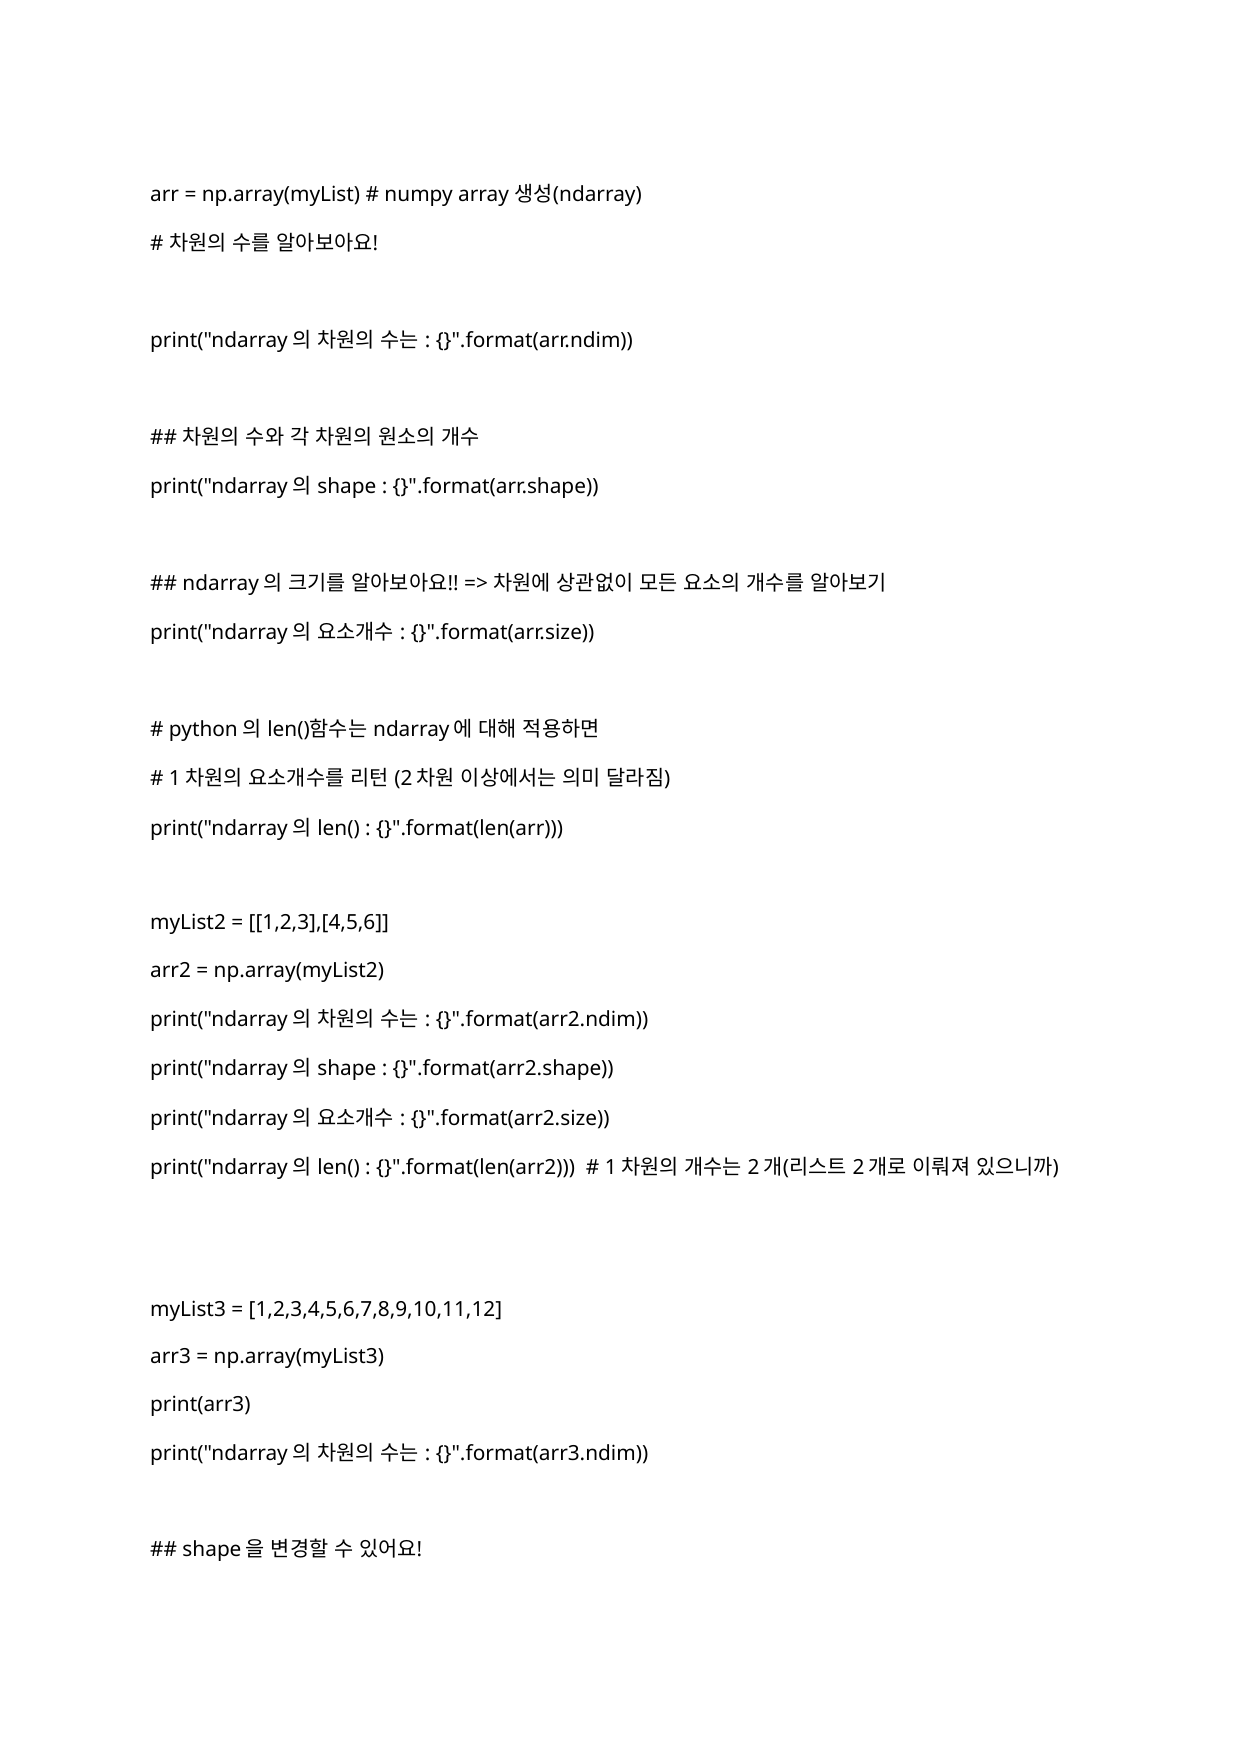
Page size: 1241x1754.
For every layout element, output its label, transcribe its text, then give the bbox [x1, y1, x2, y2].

text # python의 len()함수는 ndarray에 대해 적용하면 [150, 712, 1090, 742]
text ## ndarray의 크기를 알아보아요!! => 차원에 상관없이 모든 요소의 개수를 알아보기 [150, 566, 1090, 596]
text print(arr3) [150, 1389, 1090, 1417]
text print("ndarray의 차원의 수는 : {}".format(arr2.ndim)) [150, 1002, 1090, 1032]
text ## shape을 변경할 수 있어요! [150, 1533, 1090, 1563]
text print("ndarray의 요소개수 : {}".format(arr.size)) [150, 615, 1090, 646]
text myList3 = [1,2,3,4,5,6,7,8,9,10,11,12] [150, 1294, 1090, 1322]
text # 1차원의 요소개수를 리턴 (2차원 이상에서는 의미 달라짐) [150, 761, 1090, 792]
text print("ndarray의 차원의 수는 : {}".format(arr3.ndim)) [150, 1436, 1090, 1466]
text ## 차원의 수와 각 차원의 원소의 개수 [150, 420, 1090, 450]
text arr = np.array(myList) # numpy array 생성(ndarray) [150, 177, 1090, 207]
text myList2 = [[1,2,3],[4,5,6]] [150, 907, 1090, 936]
text # 차원의 수를 알아보아요! [150, 227, 1090, 257]
text arr3 = np.array(myList3) [150, 1341, 1090, 1370]
text print("ndarray의 shape : {}".format(arr.shape)) [150, 469, 1090, 499]
text print("ndarray의 len() : {}".format(len(arr2))) # 1차원의 개수는 2개(리스트 2개로 이뤄져 있으니까) [150, 1150, 1090, 1180]
text print("ndarray의 차원의 수는 : {}".format(arr.ndim)) [150, 323, 1090, 353]
text print("ndarray의 len() : {}".format(len(arr))) [150, 811, 1090, 841]
text print("ndarray의 요소개수 : {}".format(arr2.size)) [150, 1101, 1090, 1131]
text arr2 = np.array(myList2) [150, 955, 1090, 983]
text print("ndarray의 shape : {}".format(arr2.shape)) [150, 1051, 1090, 1082]
